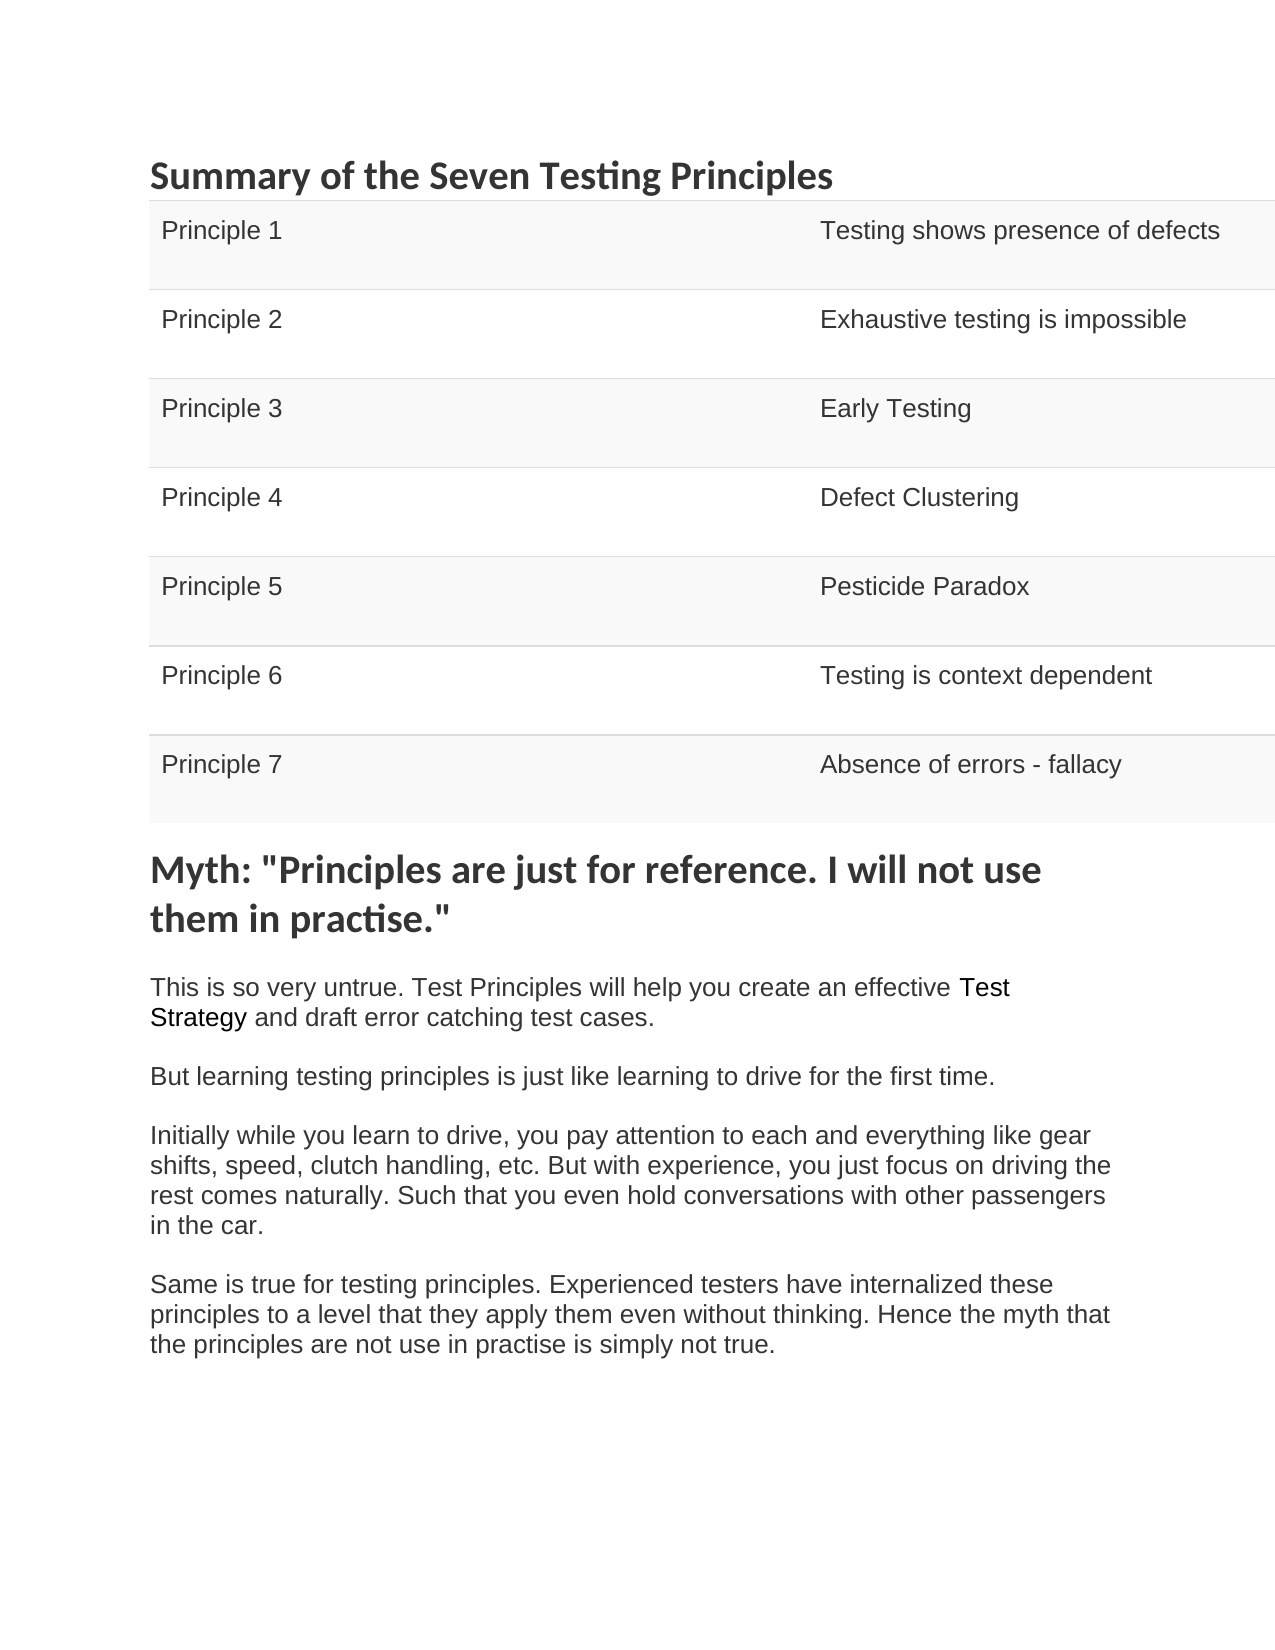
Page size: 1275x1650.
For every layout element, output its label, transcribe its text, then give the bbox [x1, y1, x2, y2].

table_cell Pesticide Paradox [807, 557, 1275, 645]
text Initially while you learn to drive, you pay attention to each and everything like gear shifts, speed, clutch handling, etc. But with experience, you just focus on driving the rest comes naturally. Such that you even hold conversations with other passengers in the car. [150, 1120, 1125, 1240]
table_header Testing shows presence of defects [807, 201, 1275, 289]
table_cell Defect Clustering [807, 468, 1275, 556]
text But learning testing principles is just like learning to drive for the first time. [150, 1061, 1125, 1091]
table_cell Principle 4 [149, 468, 807, 556]
text Same is true for testing principles. Experienced testers have internalized these principles to a level that they apply them even without thinking. Hence the myth that the principles are not use in practise is simply not true. [150, 1269, 1125, 1359]
table_header Principle 1 [149, 201, 807, 289]
text This is so very untrue. Test Principles will help you create an effective Test Strategy and draft error catching test cases. [150, 972, 1125, 1032]
subtitle Summary of the Seven Testing Principles [150, 150, 1125, 199]
table_cell Testing is context dependent [807, 647, 1275, 734]
table_cell Principle 2 [149, 290, 807, 378]
table_cell Exhaustive testing is impossible [807, 290, 1275, 378]
table_cell Absence of errors - fallacy [807, 736, 1275, 823]
table_cell Principle 5 [149, 557, 807, 645]
table_cell Early Testing [807, 379, 1275, 467]
table_cell Principle 3 [149, 379, 807, 467]
table_cell Principle 6 [149, 647, 807, 734]
subtitle Myth: "Principles are just for reference. I will not use them in practise." [150, 844, 1125, 943]
table_cell Principle 7 [149, 736, 807, 823]
